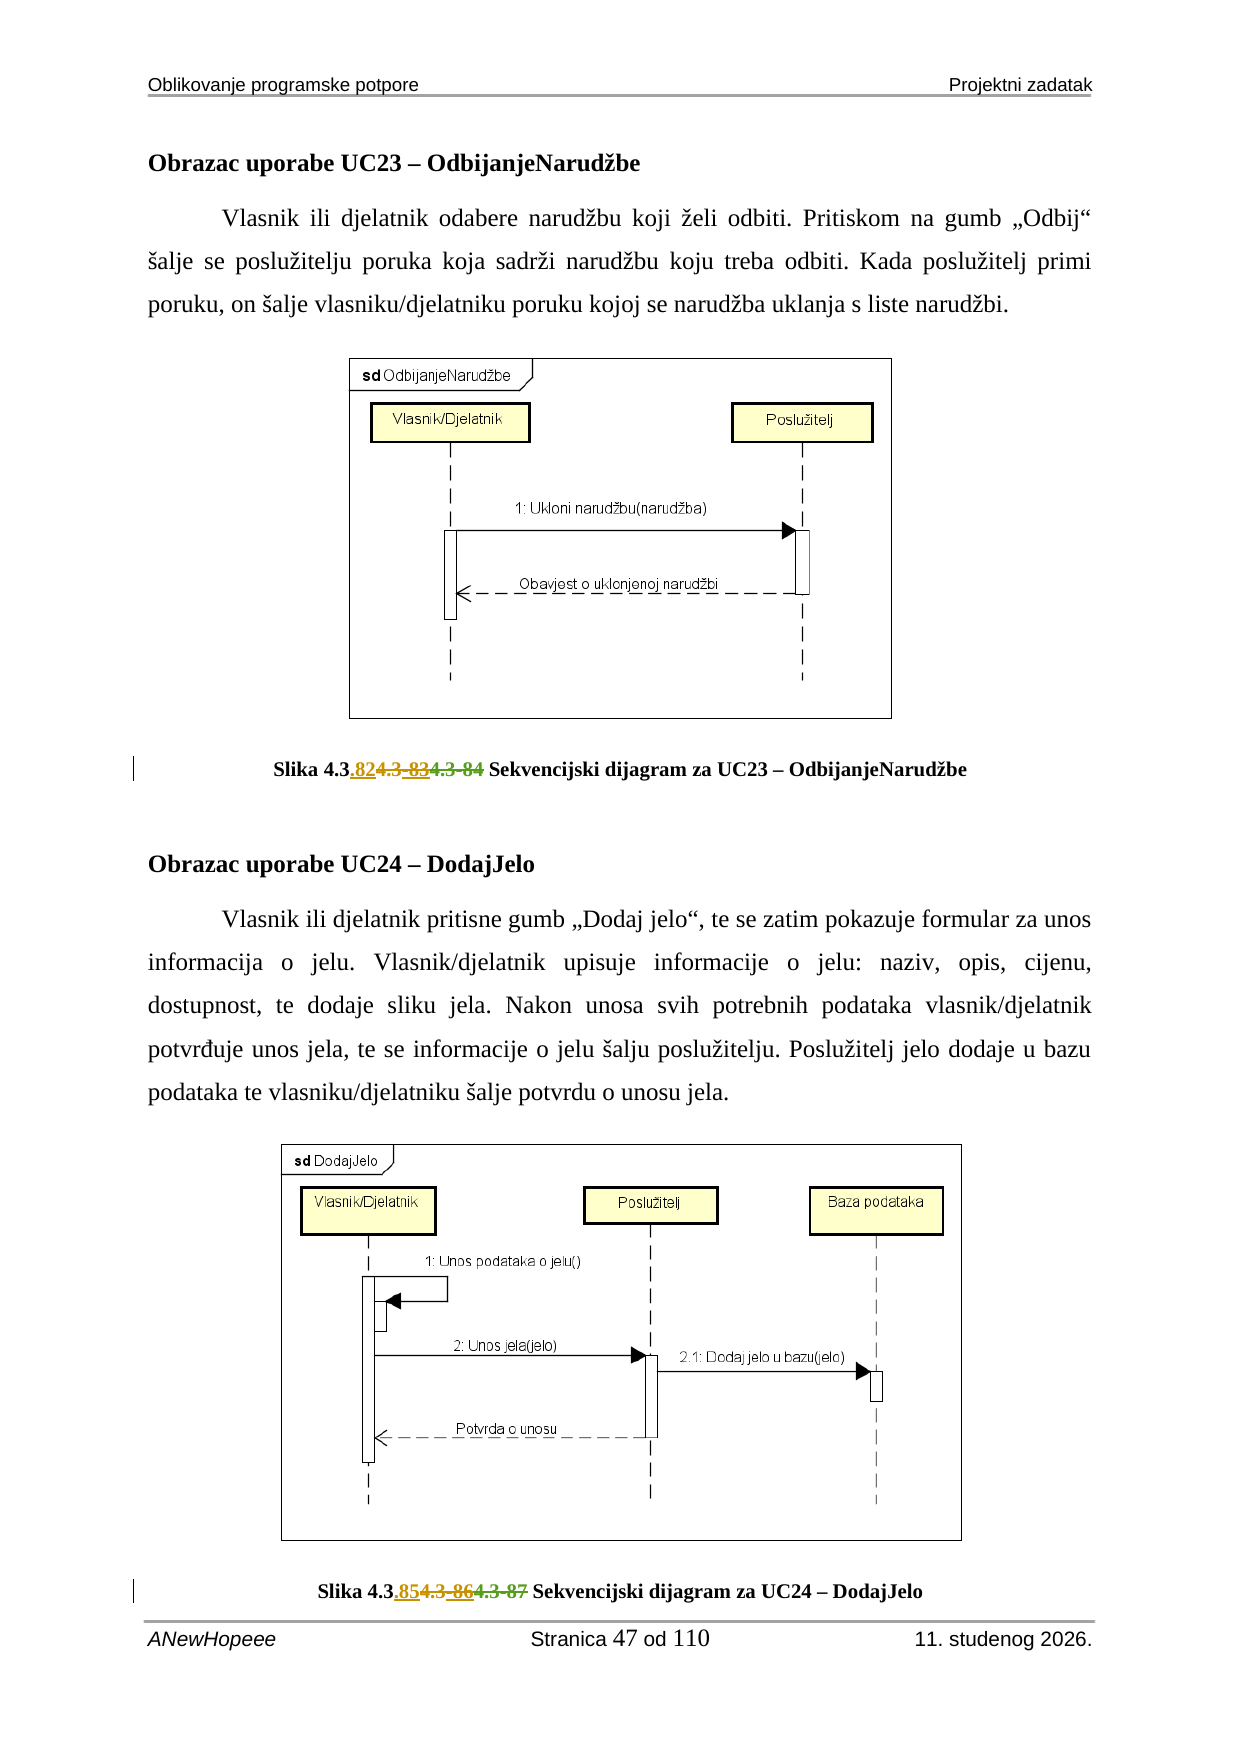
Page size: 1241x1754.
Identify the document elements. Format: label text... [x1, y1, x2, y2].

text Vlasnik ili djelatnik pritisne gumb „Dodaj jelo“, te se zatim pokazuje formular za unos informacija o jelu. Vlasnik/djelatnik upisuje informacije o jelu: naziv, opis, cijenu, dostupnost, te dodaje sliku jela. Nakon unosa svih potrebnih podataka vlasnik/djelatnik potvrđuje unos jela, te se informacije o jelu šalju poslužitelju. Poslužitelj jelo dodaje u bazu podataka te vlasniku/djelatniku šalje potvrdu o unosu jela. [148, 904, 1093, 1106]
text Obrazac uporabe UC23 – OdbijanjeNarudžbe [148, 148, 1093, 176]
text Vlasnik ili djelatnik odabere narudžbu koji želi odbiti. Pritiskom na gumb „Odbij“ šalje se poslužitelju poruka koja sadrži narudžbu koju treba odbiti. Kada poslužitelj primi poruku, on šalje vlasniku/djelatniku poruku kojoj se narudžba uklanja s liste narudžbi. [148, 203, 1093, 318]
text Obrazac uporabe UC24 – DodajJelo [148, 849, 1093, 877]
picture [336, 345, 904, 730]
text Slika 4.3 Sekvencijski dijagram za UC24 – DodajJelo [148, 1578, 1093, 1603]
text Slika 4.3 Sekvencijski dijagram za UC23 – OdbijanjeNarudžbe [148, 756, 1093, 781]
picture [269, 1132, 972, 1552]
